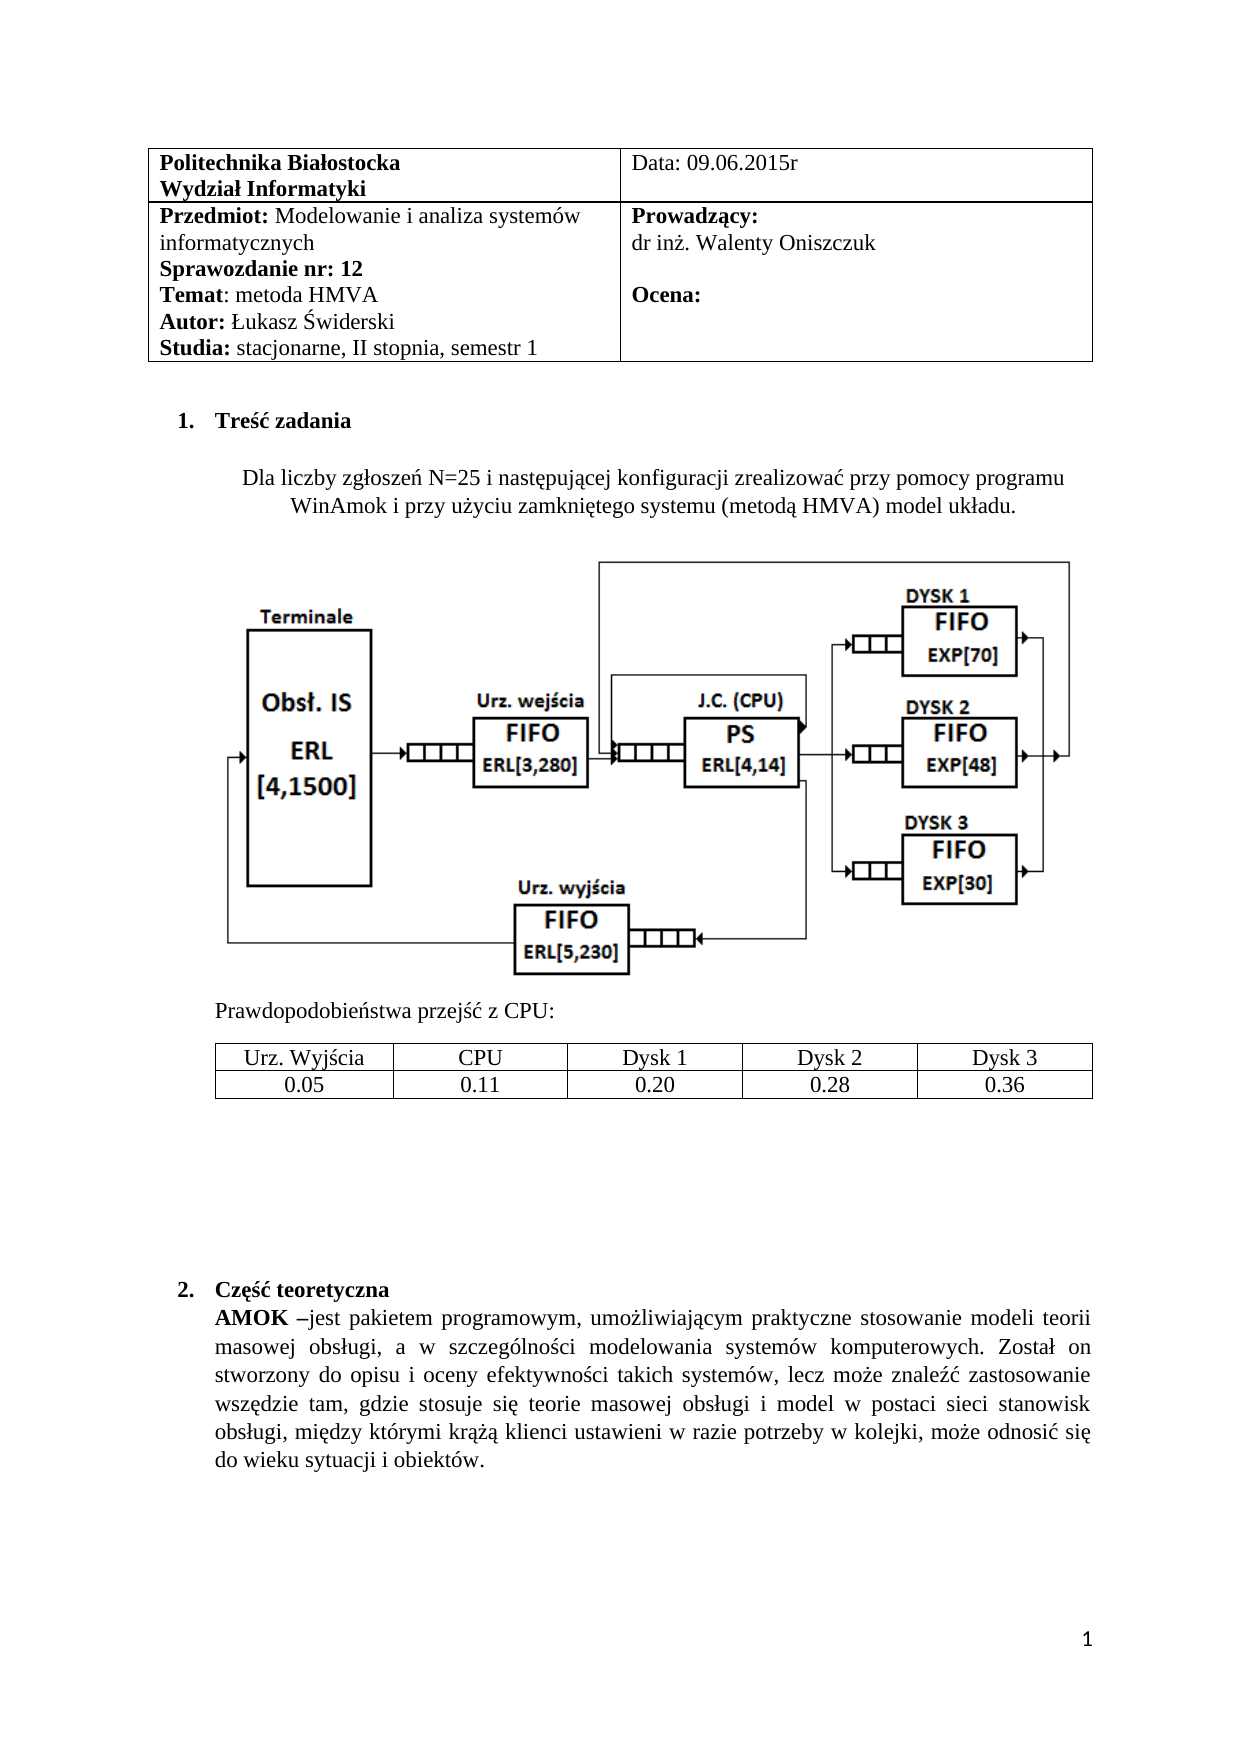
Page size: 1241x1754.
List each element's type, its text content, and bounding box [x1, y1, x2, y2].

table_header Dysk 3 [918, 1044, 1092, 1070]
picture [215, 548, 1092, 996]
table_cell Prowadzący: dr inż. Walenty Oniszczuk Ocena: [621, 203, 1092, 361]
table_cell 0.20 [568, 1071, 742, 1097]
table_cell 0.05 [216, 1071, 393, 1097]
list Dla liczby zgłoszeń N=25 i następującej konfiguracji zrealizować przy pomocy programu WinAmok i przy użyciu zamkniętego systemu (metodą HMVA) model układu. [214, 435, 1093, 518]
table_cell 0.28 [743, 1071, 917, 1097]
table_header Data: 09.06.2015r [621, 149, 1092, 201]
list AMOK –jest pakietem programowym, umożliwiającym praktyczne stosowanie modeli teorii masowej obsługi, a w szczególności modelowania systemów komputerowych. Został on stworzony do opisu i oceny efektywności takich systemów, lecz może znaleźć zastosowanie wszędzie tam, gdzie stosuje się teorie masowej obsługi i model w postaci sieci stanowisk obsługi, między którymi krążą klienci ustawieni w razie potrzeby w kolejki, może odnosić się do wieku sytuacji i obiektów. [214, 1304, 1093, 1473]
table_cell 0.36 [918, 1071, 1092, 1097]
table_cell 0.11 [394, 1071, 567, 1097]
table_header Dysk 2 [743, 1044, 917, 1070]
table_cell Przedmiot: Modelowanie i analiza systemów informatycznych Sprawozdanie nr: 12 Temat: metoda HMVA Autor: Łukasz Świderski Studia: stacjonarne, II stopnia, semestr 1 [149, 203, 620, 361]
table_header Politechnika Białostocka Wydział Informatyki [149, 149, 620, 201]
table_header CPU [394, 1044, 567, 1070]
list Prawdopodobieństwa przejść z CPU: [214, 998, 1093, 1024]
table_header Dysk 1 [568, 1044, 742, 1070]
list Treść zadania [177, 407, 1093, 433]
list Część teoretyczna [177, 1276, 1093, 1302]
table_header Urz. Wyjścia [216, 1044, 393, 1070]
